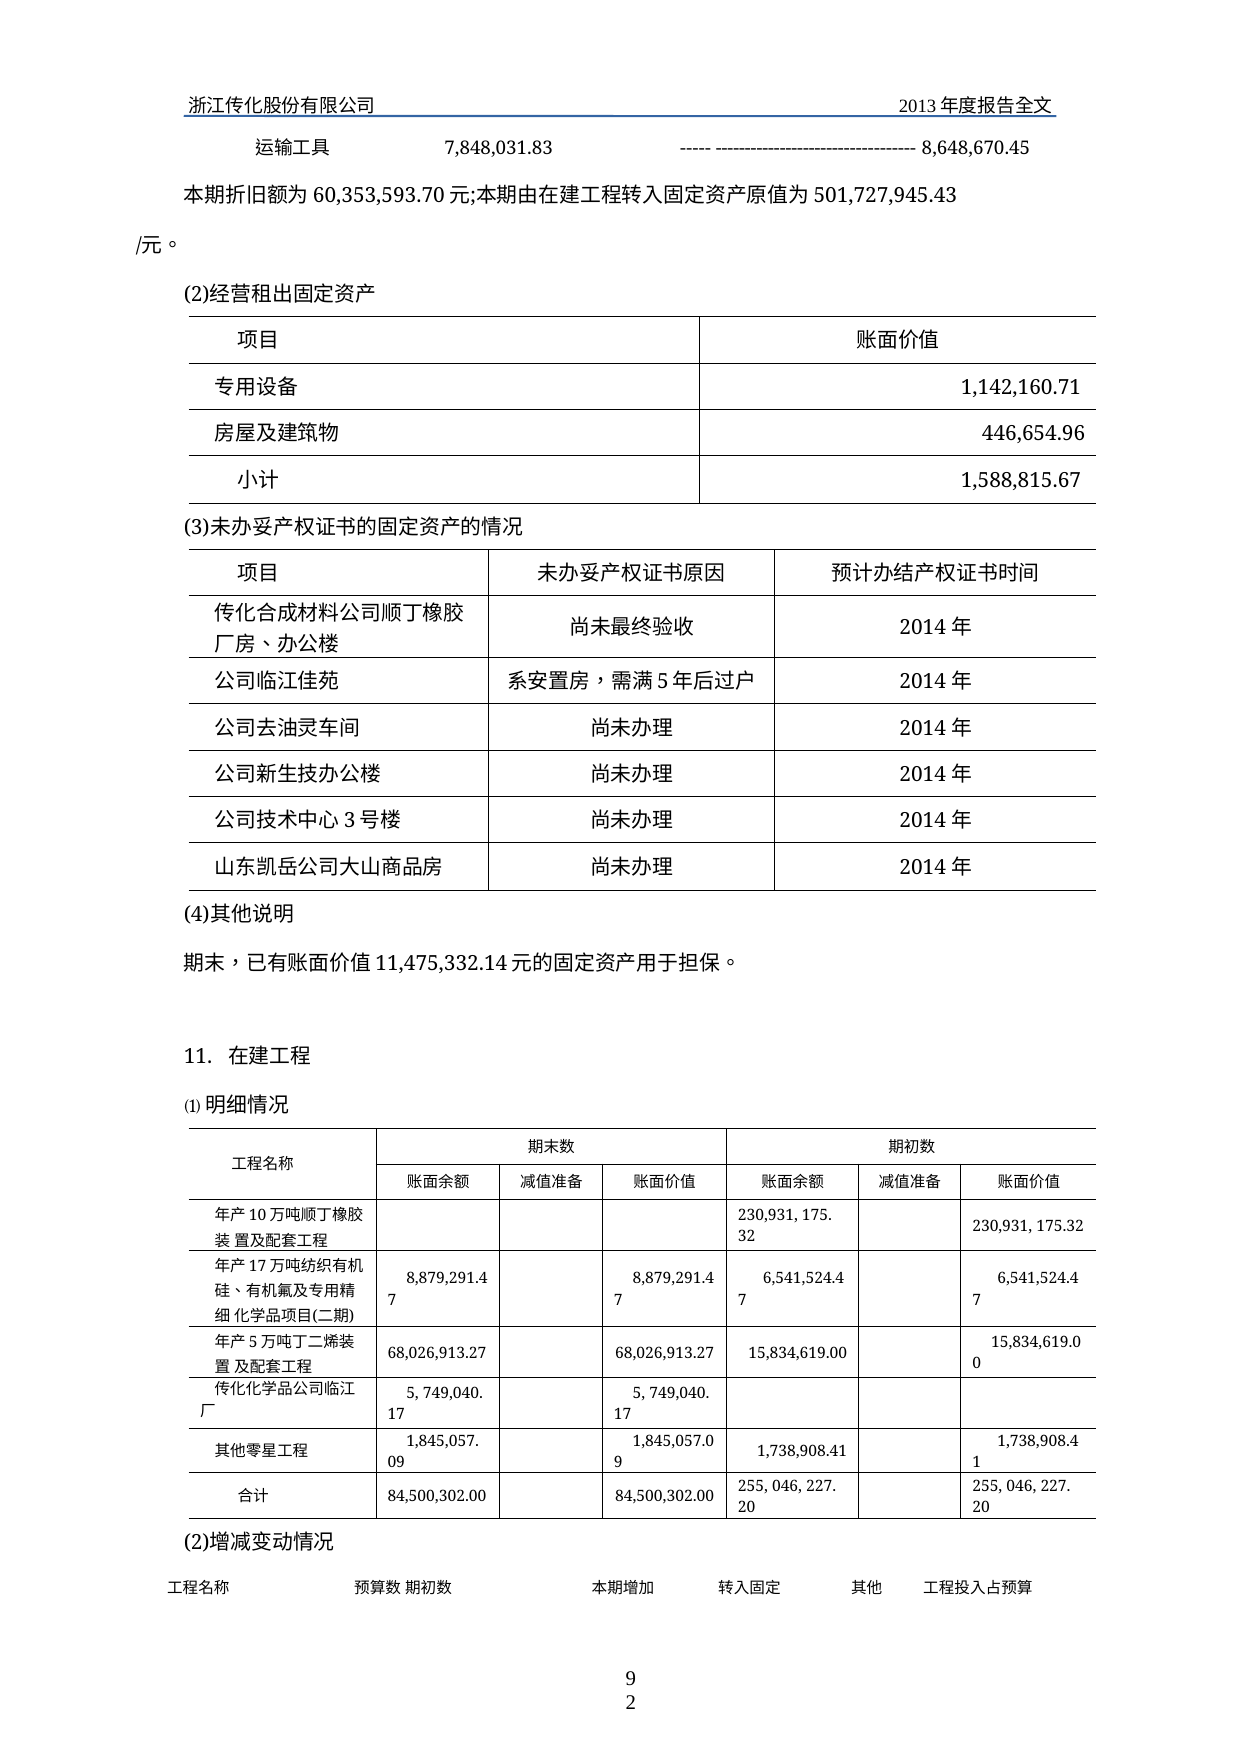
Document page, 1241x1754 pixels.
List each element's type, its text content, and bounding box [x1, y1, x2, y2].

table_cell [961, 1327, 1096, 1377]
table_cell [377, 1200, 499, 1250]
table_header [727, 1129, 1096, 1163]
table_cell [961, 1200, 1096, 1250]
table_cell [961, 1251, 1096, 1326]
list 在建工程 [136, 1041, 1149, 1070]
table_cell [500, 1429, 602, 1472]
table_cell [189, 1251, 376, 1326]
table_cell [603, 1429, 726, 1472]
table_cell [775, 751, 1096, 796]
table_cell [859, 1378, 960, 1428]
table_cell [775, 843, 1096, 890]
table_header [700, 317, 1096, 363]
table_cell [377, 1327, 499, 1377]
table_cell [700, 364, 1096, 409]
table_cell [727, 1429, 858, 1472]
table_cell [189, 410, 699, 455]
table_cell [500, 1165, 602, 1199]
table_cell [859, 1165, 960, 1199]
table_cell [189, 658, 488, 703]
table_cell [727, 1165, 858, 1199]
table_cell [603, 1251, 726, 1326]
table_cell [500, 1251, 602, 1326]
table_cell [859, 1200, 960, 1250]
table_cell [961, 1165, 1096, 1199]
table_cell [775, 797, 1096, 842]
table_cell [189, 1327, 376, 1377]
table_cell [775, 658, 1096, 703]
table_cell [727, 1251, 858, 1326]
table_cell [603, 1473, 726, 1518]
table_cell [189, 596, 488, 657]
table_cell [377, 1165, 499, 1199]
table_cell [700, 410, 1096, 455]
text 运输工具 7,848,031.83 8,648,670.45 [136, 134, 1149, 159]
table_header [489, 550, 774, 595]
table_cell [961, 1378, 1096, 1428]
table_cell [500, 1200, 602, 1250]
text (2)增减变动情况 [136, 1527, 1149, 1556]
text 期末，已有账面价值11,475,332.14元的固定资产用于担保。 [136, 948, 1149, 977]
list 未办妥产权证书的固定资产的情况 [136, 512, 1149, 541]
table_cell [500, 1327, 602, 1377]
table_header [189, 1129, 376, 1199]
list 其他说明 [136, 899, 1149, 927]
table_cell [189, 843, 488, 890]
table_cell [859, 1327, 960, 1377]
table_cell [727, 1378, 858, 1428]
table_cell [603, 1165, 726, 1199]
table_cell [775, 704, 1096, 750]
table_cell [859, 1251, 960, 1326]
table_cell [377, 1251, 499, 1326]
text ⑴明细情况 [136, 1091, 1149, 1119]
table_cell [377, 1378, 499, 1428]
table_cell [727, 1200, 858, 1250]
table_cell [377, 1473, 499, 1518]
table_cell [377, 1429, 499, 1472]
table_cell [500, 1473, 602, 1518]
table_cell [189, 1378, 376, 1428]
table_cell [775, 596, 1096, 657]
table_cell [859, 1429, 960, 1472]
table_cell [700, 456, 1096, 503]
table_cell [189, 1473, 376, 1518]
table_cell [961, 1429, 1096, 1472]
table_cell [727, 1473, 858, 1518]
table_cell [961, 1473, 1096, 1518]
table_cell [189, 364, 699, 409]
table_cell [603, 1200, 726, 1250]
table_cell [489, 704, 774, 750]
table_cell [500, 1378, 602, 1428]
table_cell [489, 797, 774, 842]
text 工程名称 预算数 期初数 本期增加 转入固定 其他 工程投入占预算 [136, 1577, 1149, 1598]
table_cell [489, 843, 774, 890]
text (2)经营租出固定资产 [136, 279, 1149, 307]
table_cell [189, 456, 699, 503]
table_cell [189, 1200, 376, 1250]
text /元。 [136, 230, 1149, 258]
text 本期折旧额为60,353,593.70元;本期由在建工程转入固定资产原值为501,727,945.43 [136, 180, 1149, 209]
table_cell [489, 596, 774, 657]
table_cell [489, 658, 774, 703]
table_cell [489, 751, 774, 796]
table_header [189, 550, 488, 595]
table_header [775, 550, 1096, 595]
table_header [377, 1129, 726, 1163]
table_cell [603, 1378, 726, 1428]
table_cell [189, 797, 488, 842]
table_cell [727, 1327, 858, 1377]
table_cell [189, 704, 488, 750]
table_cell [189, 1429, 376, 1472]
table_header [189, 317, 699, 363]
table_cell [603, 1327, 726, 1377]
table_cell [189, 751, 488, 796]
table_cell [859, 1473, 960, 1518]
